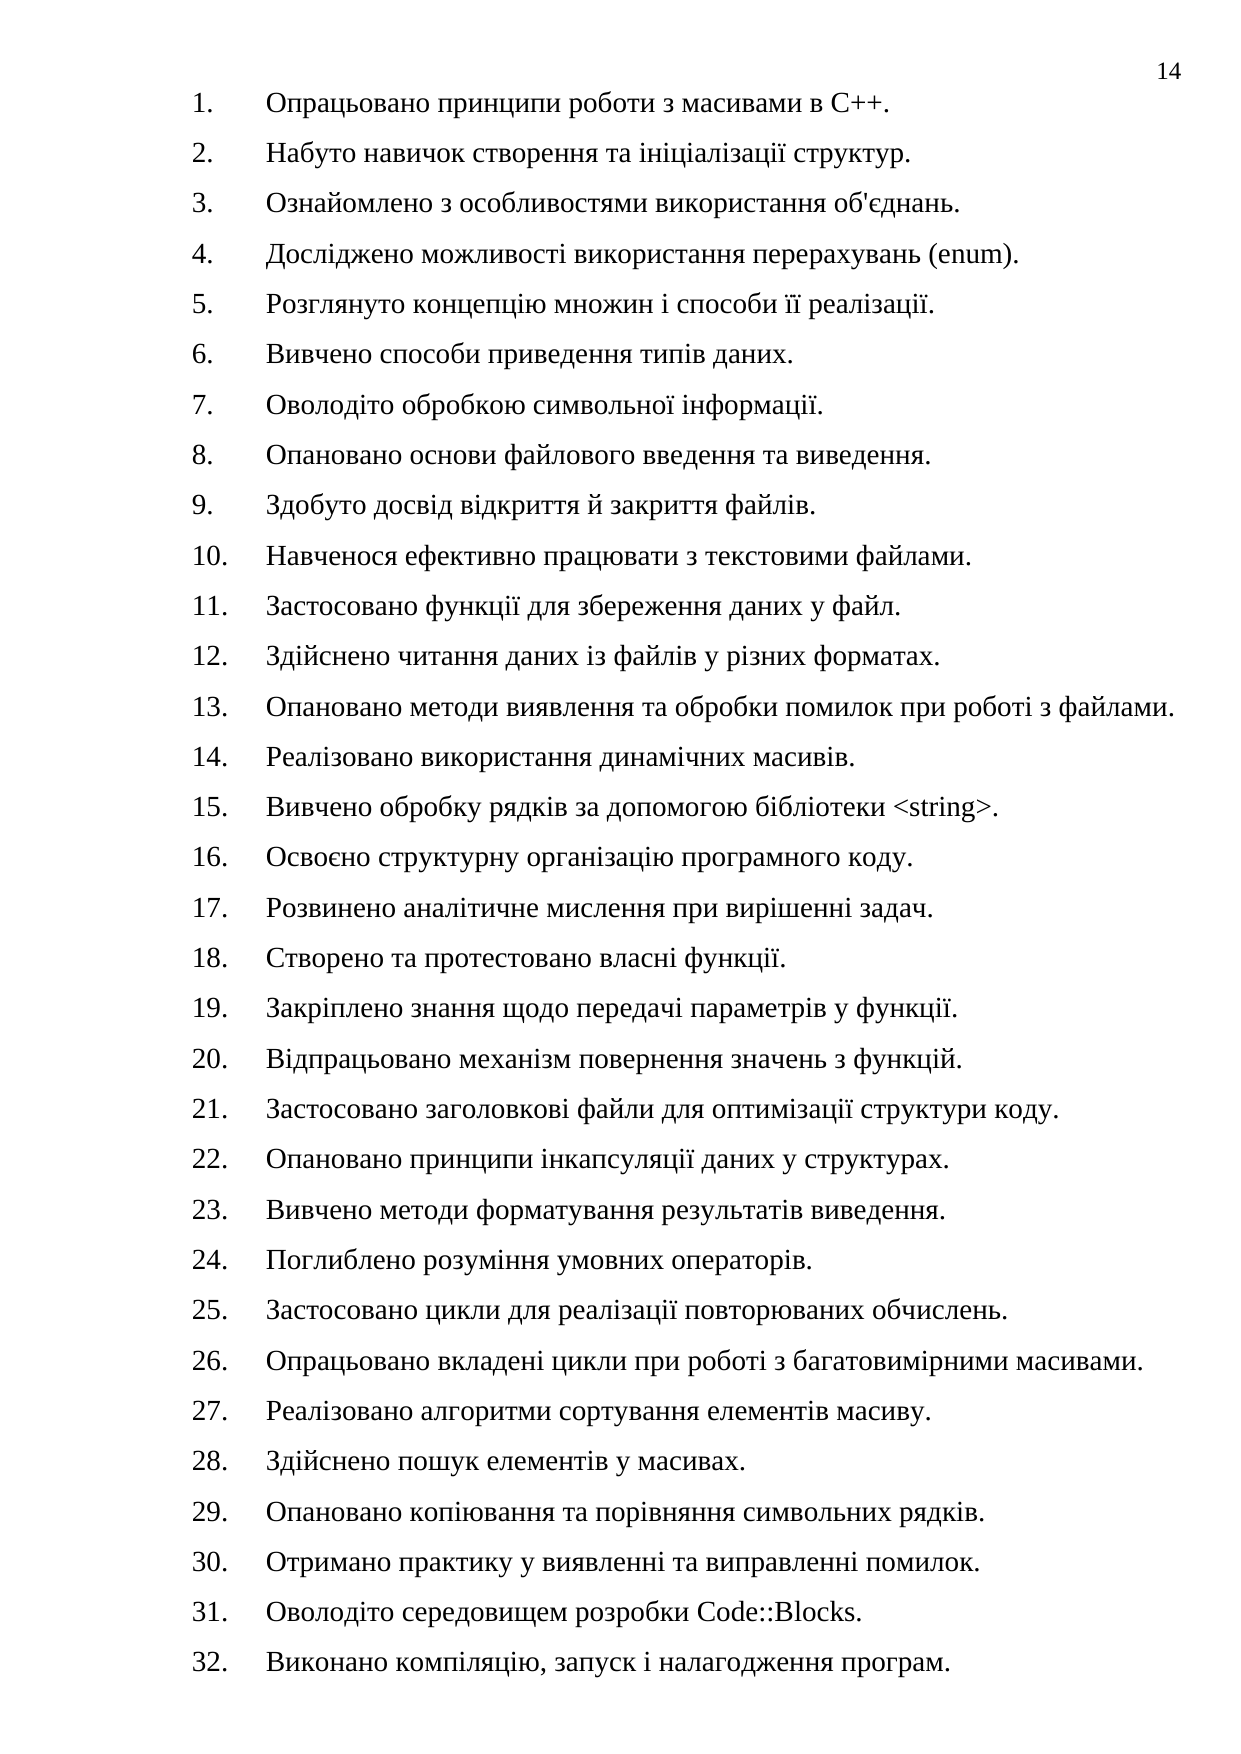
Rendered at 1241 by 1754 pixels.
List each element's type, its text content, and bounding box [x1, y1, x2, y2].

list Здобуто досвід відкриття й закриття файлів. [118, 487, 1181, 521]
list Здійснено читання даних із файлів у різних форматах. [118, 638, 1181, 672]
list Створено та протестовано власні функції. [118, 940, 1181, 974]
list Оволодіто обробкою символьної інформації. [118, 387, 1181, 420]
list Застосовано заголовкові файли для оптимізації структури коду. [118, 1091, 1181, 1125]
list Застосовано цикли для реалізації повторюваних обчислень. [118, 1292, 1181, 1326]
list Вивчено методи форматування результатів виведення. [118, 1192, 1181, 1225]
list Реалізовано алгоритми сортування елементів масиву. [118, 1393, 1181, 1427]
list Здійснено пошук елементів у масивах. [118, 1443, 1181, 1477]
list Опрацьовано принципи роботи з масивами в C++. [118, 85, 1181, 118]
list Розвинено аналітичне мислення при вирішенні задач. [118, 890, 1181, 923]
list Отримано практику у виявленні та виправленні помилок. [118, 1544, 1181, 1577]
list Опановано копіювання та порівняння символьних рядків. [118, 1494, 1181, 1527]
list Розглянуто концепцію множин і способи її реалізації. [118, 286, 1181, 320]
list Досліджено можливості використання перерахувань (enum). [118, 236, 1181, 269]
list Відпрацьовано механізм повернення значень з функцій. [118, 1041, 1181, 1074]
list Навченося ефективно працювати з текстовими файлами. [118, 538, 1181, 571]
list Опрацьовано вкладені цикли при роботі з багатовимірними масивами. [118, 1343, 1181, 1376]
list Оволодіто середовищем розробки Code::Blocks. [118, 1594, 1181, 1628]
list Набуто навичок створення та ініціалізації структур. [118, 135, 1181, 169]
list Вивчено способи приведення типів даних. [118, 336, 1181, 370]
list Освоєно структурну організацію програмного коду. [118, 839, 1181, 873]
list Опановано принципи інкапсуляції даних у структурах. [118, 1141, 1181, 1175]
list Реалізовано використання динамічних масивів. [118, 739, 1181, 772]
list Ознайомлено з особливостями використання об'єднань. [118, 186, 1181, 219]
list Виконано компіляцію, запуск і налагодження програм. [118, 1644, 1181, 1678]
list Поглиблено розуміння умовних операторів. [118, 1242, 1181, 1276]
list Вивчено обробку рядків за допомогою бібліотеки <string>. [118, 789, 1181, 823]
list Застосовано функції для збереження даних у файл. [118, 588, 1181, 622]
list Опановано основи файлового введення та виведення. [118, 437, 1181, 471]
list Опановано методи виявлення та обробки помилок при роботі з файлами. [118, 689, 1181, 722]
list Закріплено знання щодо передачі параметрів у функції. [118, 991, 1181, 1024]
